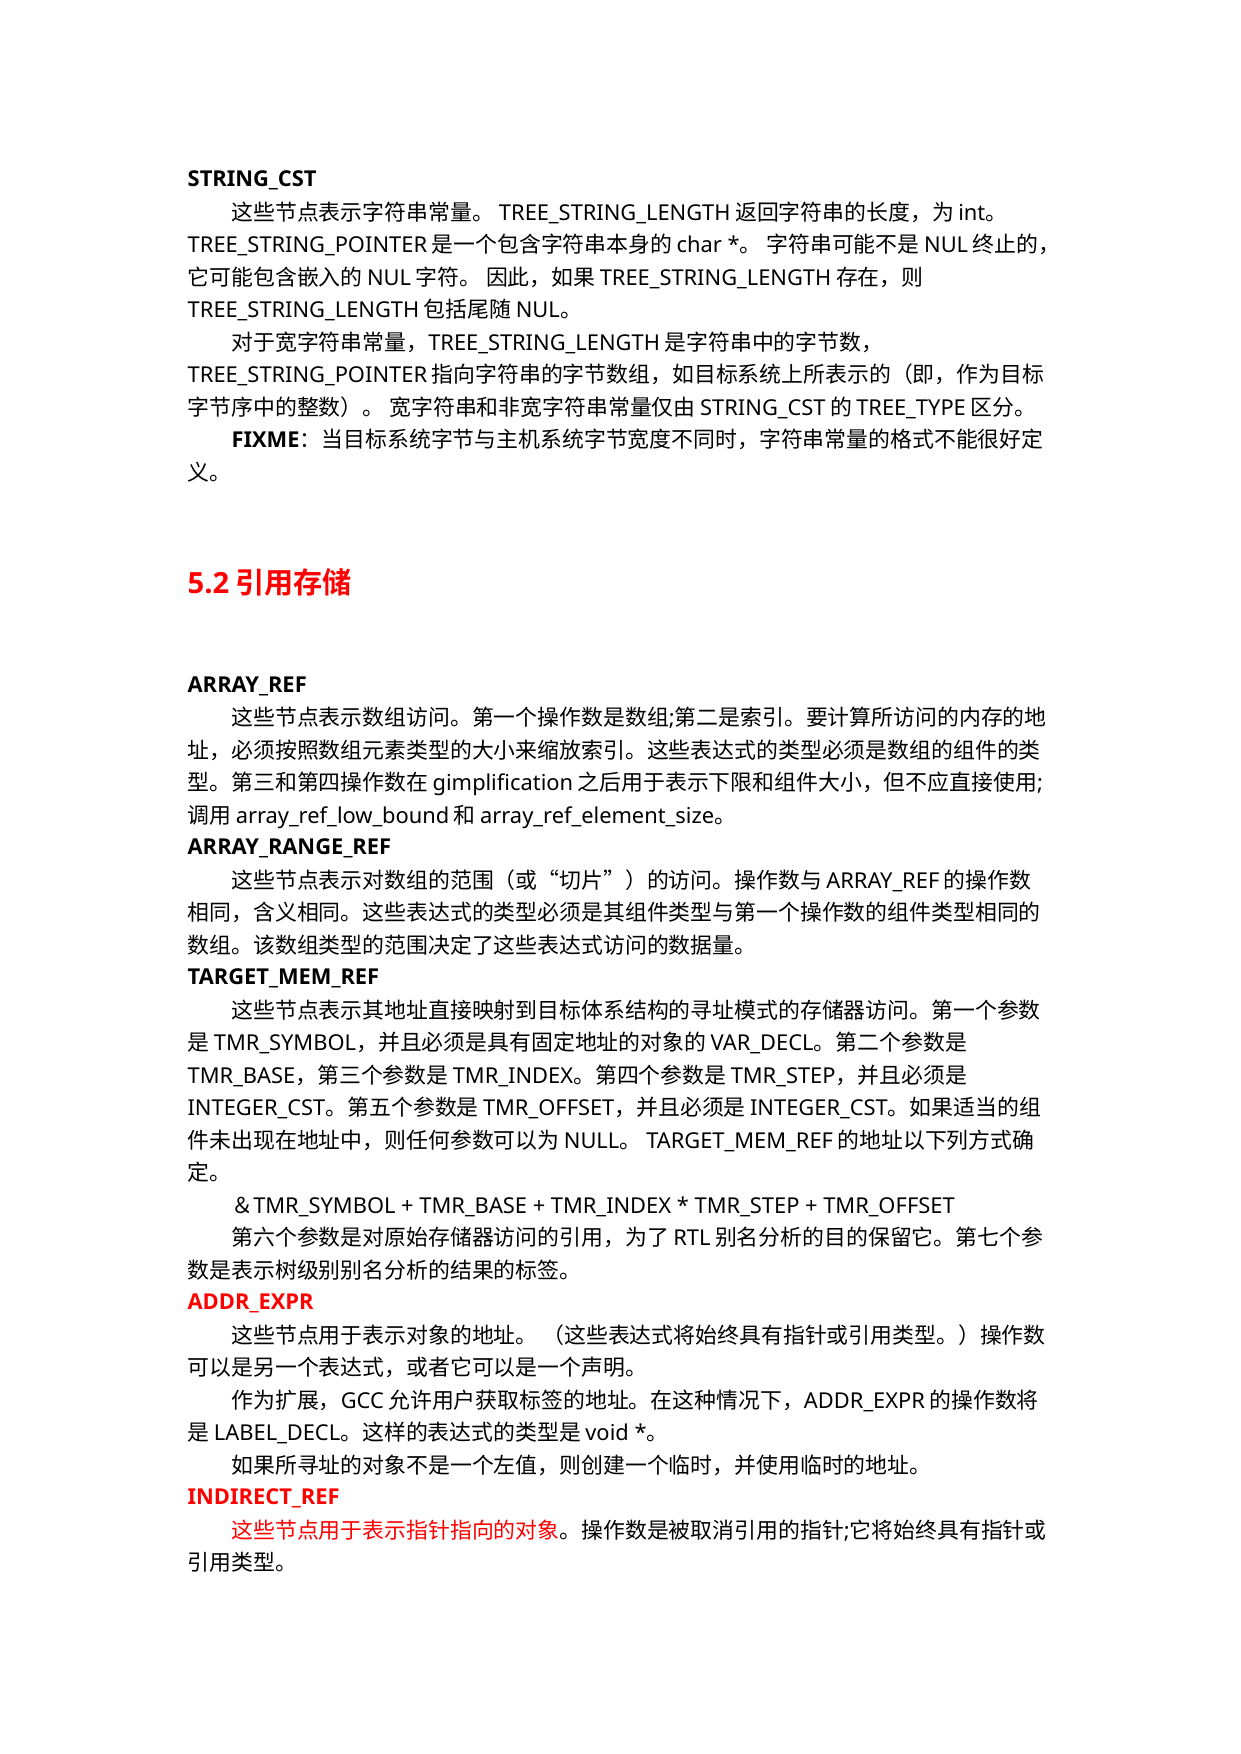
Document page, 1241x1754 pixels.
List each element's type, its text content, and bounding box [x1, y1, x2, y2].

text ADDR_EXPR [187, 1285, 1053, 1317]
text FIXME：当目标系统字节与主机系统字节宽度不同时，字符串常量的格式不能很好定义。 [187, 422, 1053, 487]
text 这些节点用于表示指针指向的对象。操作数是被取消引用的指针;它将始终具有指针或引用类型。 [187, 1512, 1053, 1577]
text 这些节点表示数组访问。第一个操作数是数组;第二是索引。要计算所访问的内存的地址，必须按照数组元素类型的大小来缩放索引。这些表达式的类型必须是数组的组件的类型。第三和第四操作数在gimplification之后用于表示下限和组件大小，但不应直接使用;调用array_ref_low_bound和array_ref_element_size。 [187, 700, 1053, 830]
text ARRAY_REF [187, 667, 1053, 700]
text 第六个参数是对原始存储器访问的引用，为了RTL别名分析的目的保留它。第七个参数是表示树级别别名分析的结果的标签。 [187, 1220, 1053, 1285]
text 这些节点表示字符串常量。 TREE_STRING_LENGTH返回字符串的长度，为int。 TREE_STRING_POINTER是一个包含字符串本身的char *。 字符串可能不是NUL终止的，它可能包含嵌入的NUL字符。 因此，如果TREE_STRING_LENGTH存在，则TREE_STRING_LENGTH包括尾随NUL。 [187, 194, 1053, 324]
subtitle 5.2引用存储 [187, 549, 1053, 614]
text TARGET_MEM_REF [187, 960, 1053, 992]
text STRING_CST [187, 162, 1053, 194]
text 对于宽字符串常量，TREE_STRING_LENGTH是字符串中的字节数，TREE_STRING_POINTER指向字符串的字节数组，如目标系统上所表示的（即，作为目标字节序中的整数）。 宽字符串和非宽字符串常量仅由STRING_CST的TREE_TYPE区分。 [187, 324, 1053, 422]
text ARRAY_RANGE_REF [187, 830, 1053, 862]
text 作为扩展，GCC允许用户获取标签的地址。在这种情况下，ADDR_EXPR的操作数将是LABEL_DECL。这样的表达式的类型是void *。 [187, 1382, 1053, 1447]
text 这些节点表示对数组的范围（或“切片”）的访问。操作数与ARRAY_REF的操作数相同，含义相同。这些表达式的类型必须是其组件类型与第一个操作数的组件类型相同的数组。该数组类型的范围决定了这些表达式访问的数据量。 [187, 862, 1053, 960]
text ＆TMR_SYMBOL + TMR_BASE + TMR_INDEX * TMR_STEP + TMR_OFFSET [187, 1187, 1053, 1220]
text 这些节点用于表示对象的地址。 （这些表达式将始终具有指针或引用类型。）操作数可以是另一个表达式，或者它可以是一个声明。 [187, 1317, 1053, 1382]
text 如果所寻址的对象不是一个左值，则创建一个临时，并使用临时的地址。 [187, 1447, 1053, 1480]
text INDIRECT_REF [187, 1480, 1053, 1512]
text 这些节点表示其地址直接映射到目标体系结构的寻址模式的存储器访问。第一个参数是TMR_SYMBOL，并且必须是具有固定地址的对象的VAR_DECL。第二个参数是TMR_BASE，第三个参数是TMR_INDEX。第四个参数是TMR_STEP，并且必须是INTEGER_CST。第五个参数是TMR_OFFSET，并且必须是INTEGER_CST。如果适当的组件未出现在地址中，则任何参数可以为NULL。 TARGET_MEM_REF的地址以下列方式确定。 [187, 992, 1053, 1187]
